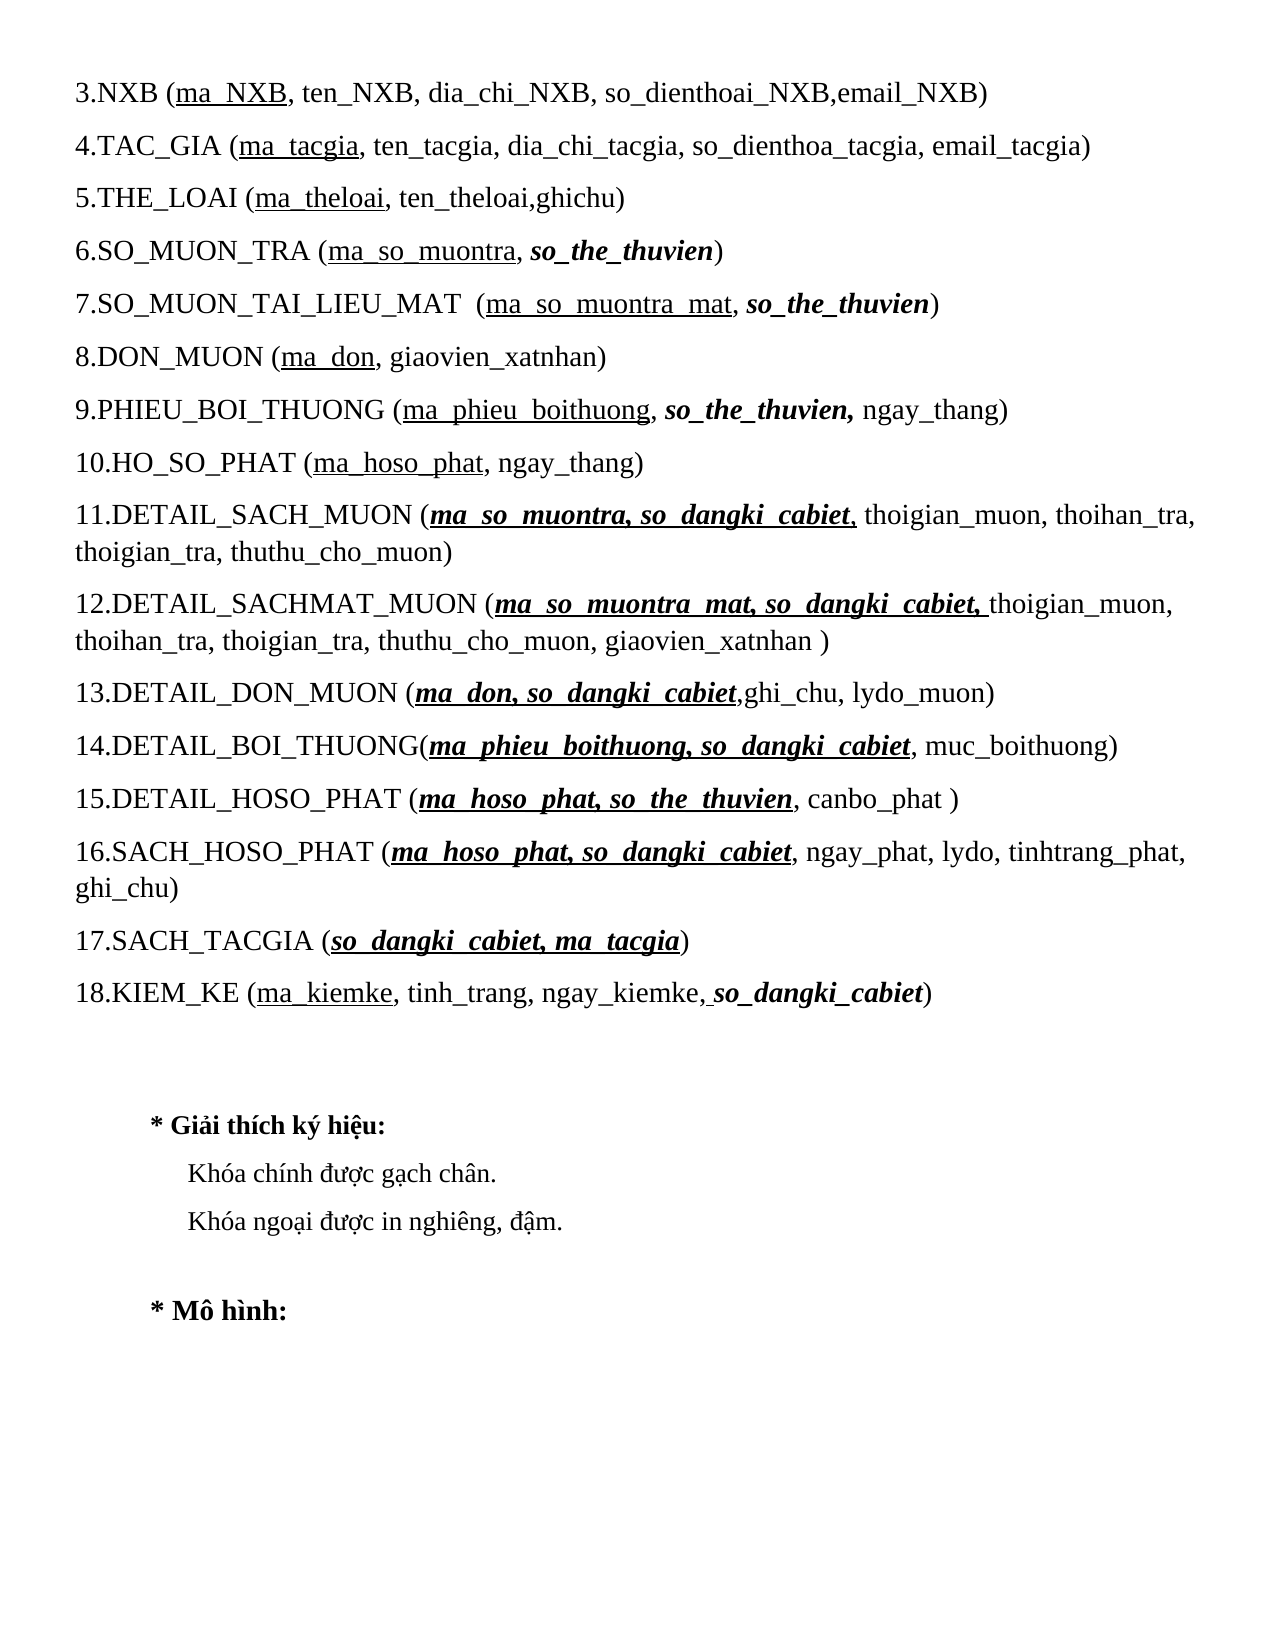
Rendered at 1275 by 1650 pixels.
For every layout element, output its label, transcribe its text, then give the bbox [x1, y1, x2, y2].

text 3.NXB (ma_NXB, ten_NXB, dia_chi_NXB, so_dienthoai_NXB,email_NXB) [75, 75, 1200, 108]
text 17.SACH_TACGIA (so_dangki_cabiet, ma_tacgia) [75, 923, 1200, 956]
text Khóa chính được gạch chân. [187, 1157, 1200, 1188]
text 10.HO_SO_PHAT (ma_hoso_phat, ngay_thang) [75, 445, 1200, 478]
text 13.DETAIL_DON_MUON (ma_don, so_dangki_cabiet,ghi_chu, lydo_muon) [75, 675, 1200, 709]
text 6.SO_MUON_TRA (ma_so_muontra, so_the_thuvien) [75, 233, 1200, 267]
text 16.SACH_HOSO_PHAT (ma_hoso_phat, so_dangki_cabiet, ngay_phat, lydo, tinhtrang_phat, ghi_chu) [75, 834, 1200, 903]
text 7.SO_MUON_TAI_LIEU_MAT (ma_so_muontra_mat, so_the_thuvien) [75, 286, 1200, 320]
text 14.DETAIL_BOI_THUONG(ma_phieu_boithuong, so_dangki_cabiet, muc_boithuong) [75, 728, 1200, 762]
list * Mô hình: [150, 1293, 1200, 1327]
text 15.DETAIL_HOSO_PHAT (ma_hoso_phat, so_the_thuvien, canbo_phat ) [75, 781, 1200, 814]
text 8.DON_MUON (ma_don, giaovien_xatnhan) [75, 339, 1200, 373]
text Khóa ngoại được in nghiêng, đậm. [187, 1205, 1200, 1236]
text 12.DETAIL_SACHMAT_MUON (ma_so_muontra_mat, so_dangki_cabiet, thoigian_muon, thoihan_tra, thoigian_tra, thuthu_cho_muon, giaovien_xatnhan ) [75, 586, 1200, 656]
text 4.TAC_GIA (ma_tacgia, ten_tacgia, dia_chi_tacgia, so_dienthoa_tacgia, email_tacgia) [75, 128, 1200, 161]
text 9.PHIEU_BOI_THUONG (ma_phieu_boithuong, so_the_thuvien, ngay_thang) [75, 392, 1200, 425]
text 11.DETAIL_SACH_MUON (ma_so_muontra, so_dangki_cabiet, thoigian_muon, thoihan_tra, thoigian_tra, thuthu_cho_muon) [75, 497, 1200, 567]
text * Giải thích ký hiệu: [75, 1109, 1200, 1140]
text 18.KIEM_KE (ma_kiemke, tinh_trang, ngay_kiemke, so_dangki_cabiet) [75, 976, 1200, 1009]
text 5.THE_LOAI (ma_theloai, ten_theloai,ghichu) [75, 181, 1200, 214]
